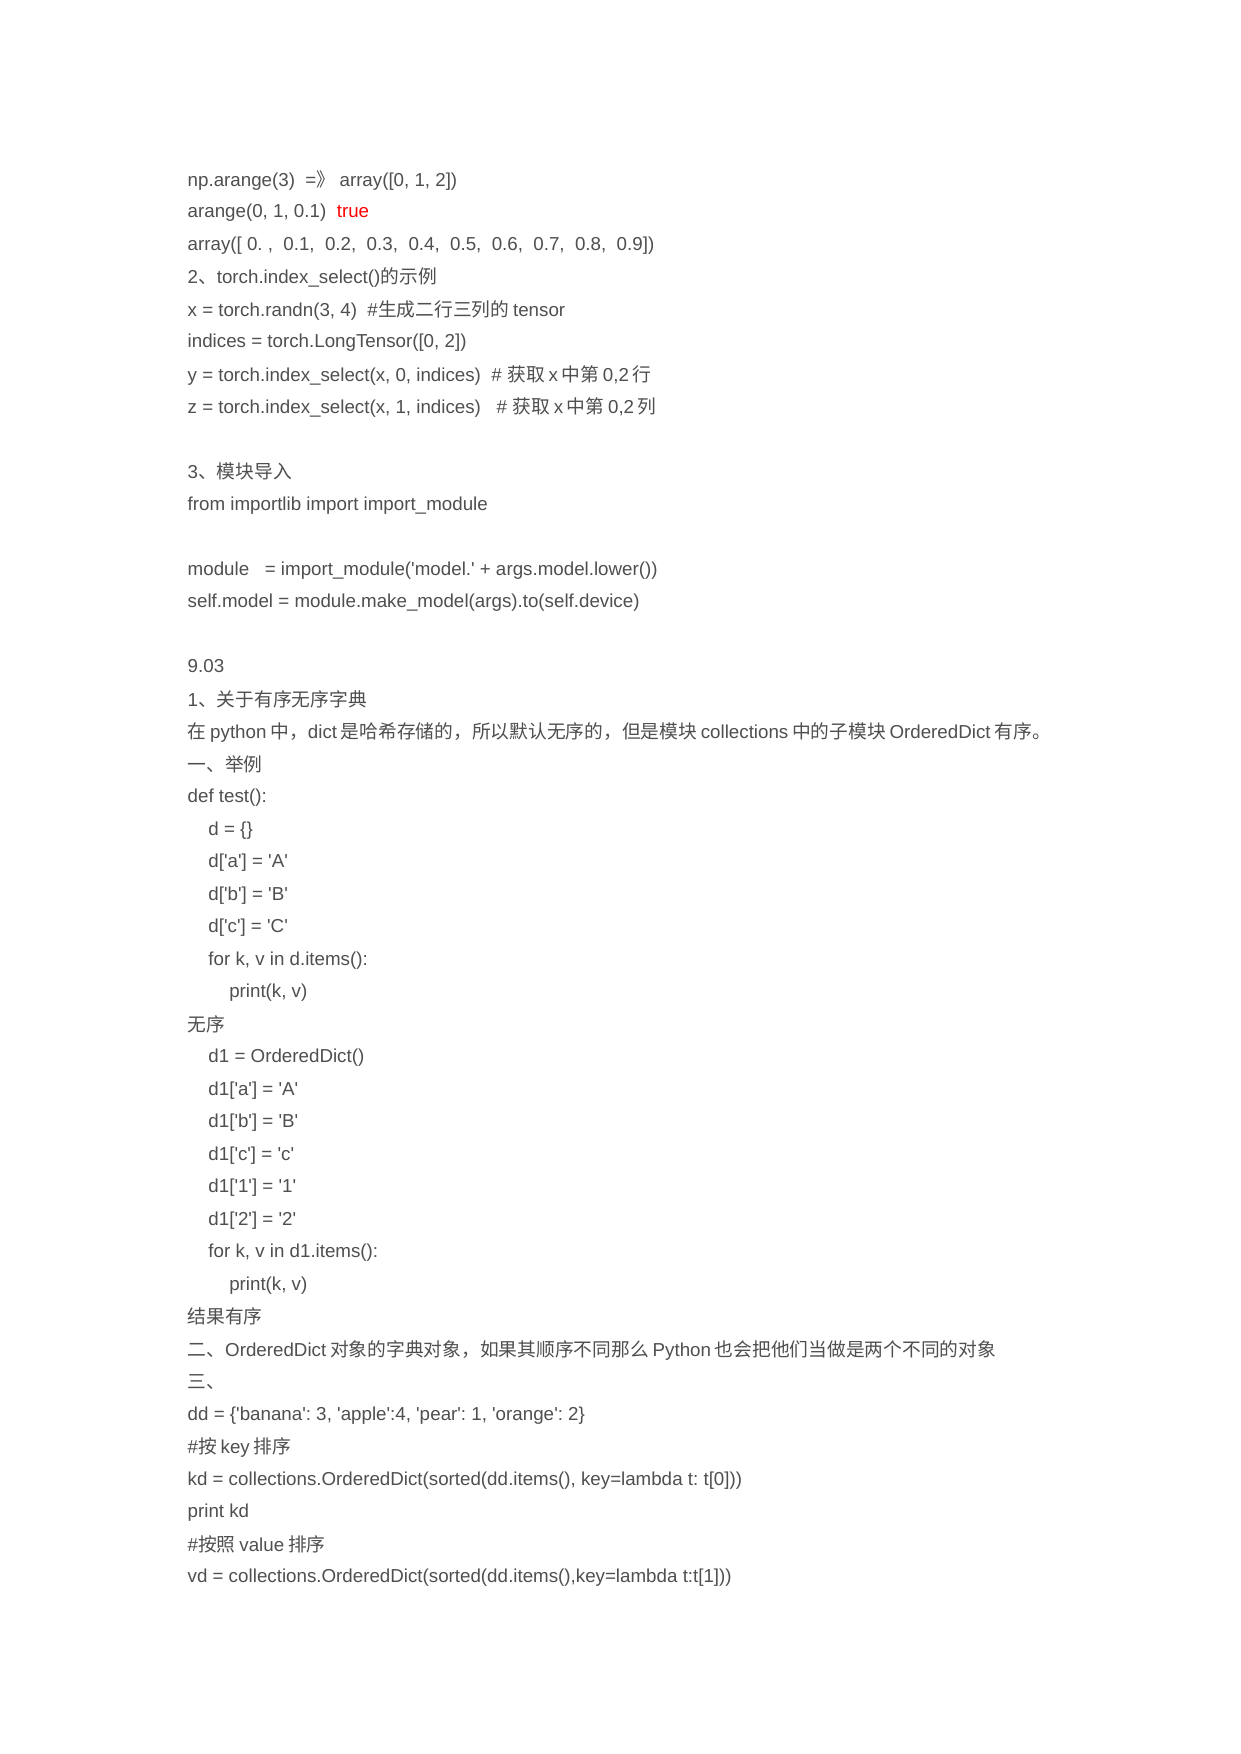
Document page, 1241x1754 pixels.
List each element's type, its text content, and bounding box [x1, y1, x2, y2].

text print kd [187, 1494, 1053, 1527]
text array([ 0. , 0.1, 0.2, 0.3, 0.4, 0.5, 0.6, 0.7, 0.8, 0.9]) [187, 227, 1053, 259]
text def test(): [187, 779, 1053, 812]
text z = torch.index_select(x, 1, indices) # 获取x中第0,2列 [187, 389, 1053, 422]
text x = torch.randn(3, 4) #生成二行三列的tensor [187, 292, 1053, 324]
text d1['c'] = 'c' [187, 1137, 1053, 1169]
text 2、torch.index_select()的示例 [187, 259, 1053, 292]
text 二、OrderedDict对象的字典对象，如果其顺序不同那么Python也会把他们当做是两个不同的对象 [187, 1332, 1053, 1364]
text d1['a'] = 'A' [187, 1072, 1053, 1104]
text arange(0, 1, 0.1) true [187, 194, 1053, 227]
text d['c'] = 'C' [187, 909, 1053, 942]
text d1['b'] = 'B' [187, 1104, 1053, 1137]
text 三、 [187, 1364, 1053, 1397]
text d = {} [187, 812, 1053, 844]
text d1 = OrderedDict() [187, 1039, 1053, 1072]
text 3、模块导入 [187, 454, 1053, 487]
text #按照value排序 [187, 1527, 1053, 1559]
text y = torch.index_select(x, 0, indices) # 获取x中第0,2行 [187, 357, 1053, 389]
text np.arange(3) =》 array([0, 1, 2]) [187, 162, 1053, 194]
text 1、关于有序无序字典 [187, 682, 1053, 714]
text from importlib import import_module [187, 487, 1053, 519]
text for k, v in d.items(): [187, 942, 1053, 974]
text d['b'] = 'B' [187, 877, 1053, 909]
text print(k, v) [187, 974, 1053, 1007]
text for k, v in d1.items(): [187, 1234, 1053, 1267]
text module = import_module('model.' + args.model.lower()) [187, 552, 1053, 584]
text vd = collections.OrderedDict(sorted(dd.items(),key=lambda t:t[1])) [187, 1559, 1053, 1592]
text 在python中，dict是哈希存储的，所以默认无序的，但是模块collections中的子模块OrderedDict有序。 [187, 714, 1053, 747]
text d1['1'] = '1' [187, 1169, 1053, 1202]
text 结果有序 [187, 1299, 1053, 1332]
text 无序 [187, 1007, 1053, 1039]
text indices = torch.LongTensor([0, 2]) [187, 324, 1053, 357]
text self.model = module.make_model(args).to(self.device) [187, 584, 1053, 617]
text d1['2'] = '2' [187, 1202, 1053, 1234]
text print(k, v) [187, 1267, 1053, 1299]
text 一、举例 [187, 747, 1053, 779]
text kd = collections.OrderedDict(sorted(dd.items(), key=lambda t: t[0])) [187, 1462, 1053, 1494]
text d['a'] = 'A' [187, 844, 1053, 877]
text #按key排序 [187, 1429, 1053, 1462]
text 9.03 [187, 649, 1053, 682]
text dd = {'banana': 3, 'apple':4, 'pear': 1, 'orange': 2} [187, 1397, 1053, 1429]
